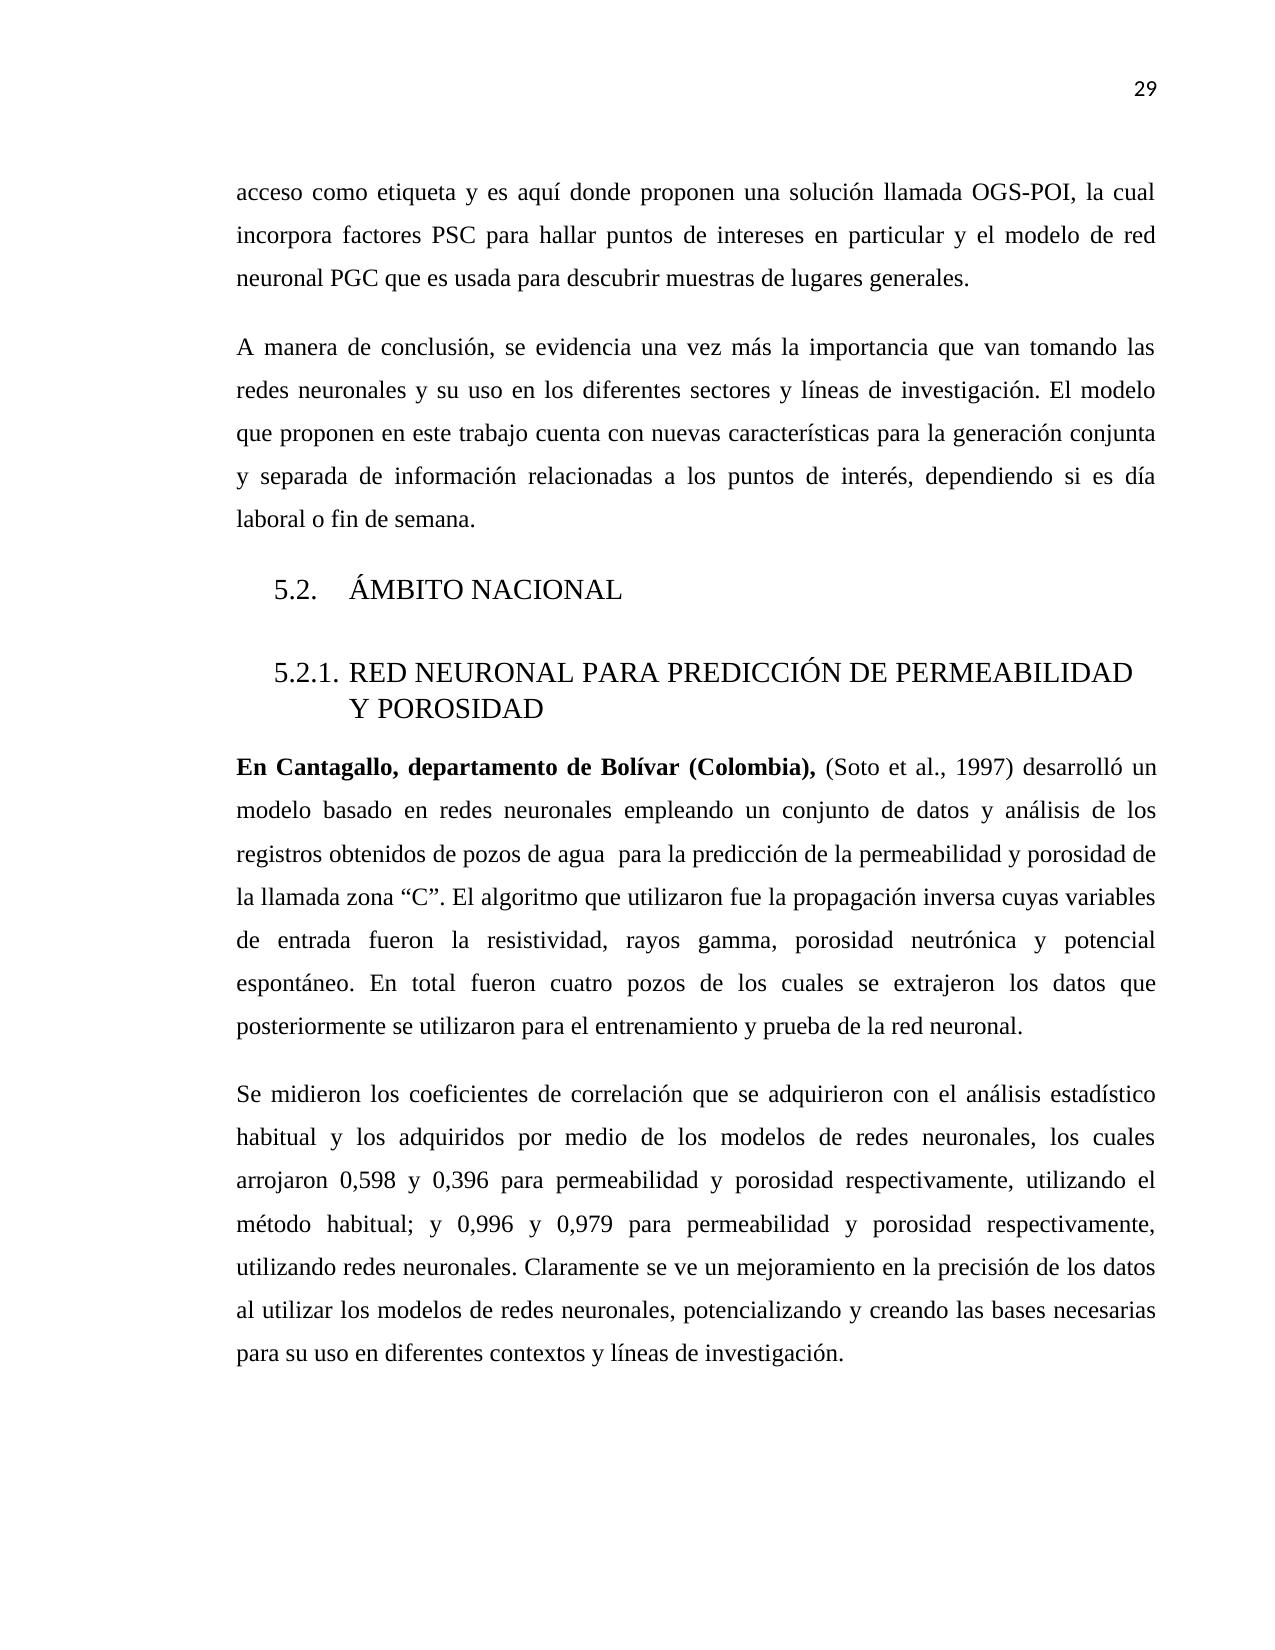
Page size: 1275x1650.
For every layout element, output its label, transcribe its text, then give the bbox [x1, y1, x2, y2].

subtitle ÁMBITO NACIONAL [274, 572, 1157, 606]
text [236, 177, 1157, 292]
text A manera de conclusión, se evidencia una vez más la importancia que van tomando las redes neuronales y su uso en los diferentes sectores y líneas de investigación. El modelo que proponen en este trabajo cuenta con nuevas características para la generación conjunta y separada de información relacionadas a los puntos de interés, dependiendo si es día laboral o fin de semana. [236, 332, 1157, 533]
text En Cantagallo, departamento de Bolívar (Colombia), (Soto et al., 1997) desarrolló un modelo basado en redes neuronales empleando un conjunto de datos y análisis de los registros obtenidos de pozos de agua para la predicción de la permeabilidad y porosidad de la llamada zona “C”. El algoritmo que utilizaron fue la propagación inversa cuyas variables de entrada fueron la resistividad, rayos gamma, porosidad neutrónica y potencial espontáneo. En total fueron cuatro pozos de los cuales se extrajeron los datos que posteriormente se utilizaron para el entrenamiento y prueba de la red neuronal. [236, 752, 1157, 1040]
subtitle RED NEURONAL PARA PREDICCIÓN DE PERMEABILIDAD Y POROSIDAD [274, 655, 1157, 725]
text Se midieron los coeficientes de correlación que se adquirieron con el análisis estadístico habitual y los adquiridos por medio de los modelos de redes neuronales, los cuales arrojaron 0,598 y 0,396 para permeabilidad y porosidad respectivamente, utilizando el método habitual; y 0,996 y 0,979 para permeabilidad y porosidad respectivamente, utilizando redes neuronales. Claramente se ve un mejoramiento en la precisión de los datos al utilizar los modelos de redes neuronales, potencializando y creando las bases necesarias para su uso en diferentes contextos y líneas de investigación. [236, 1079, 1157, 1367]
